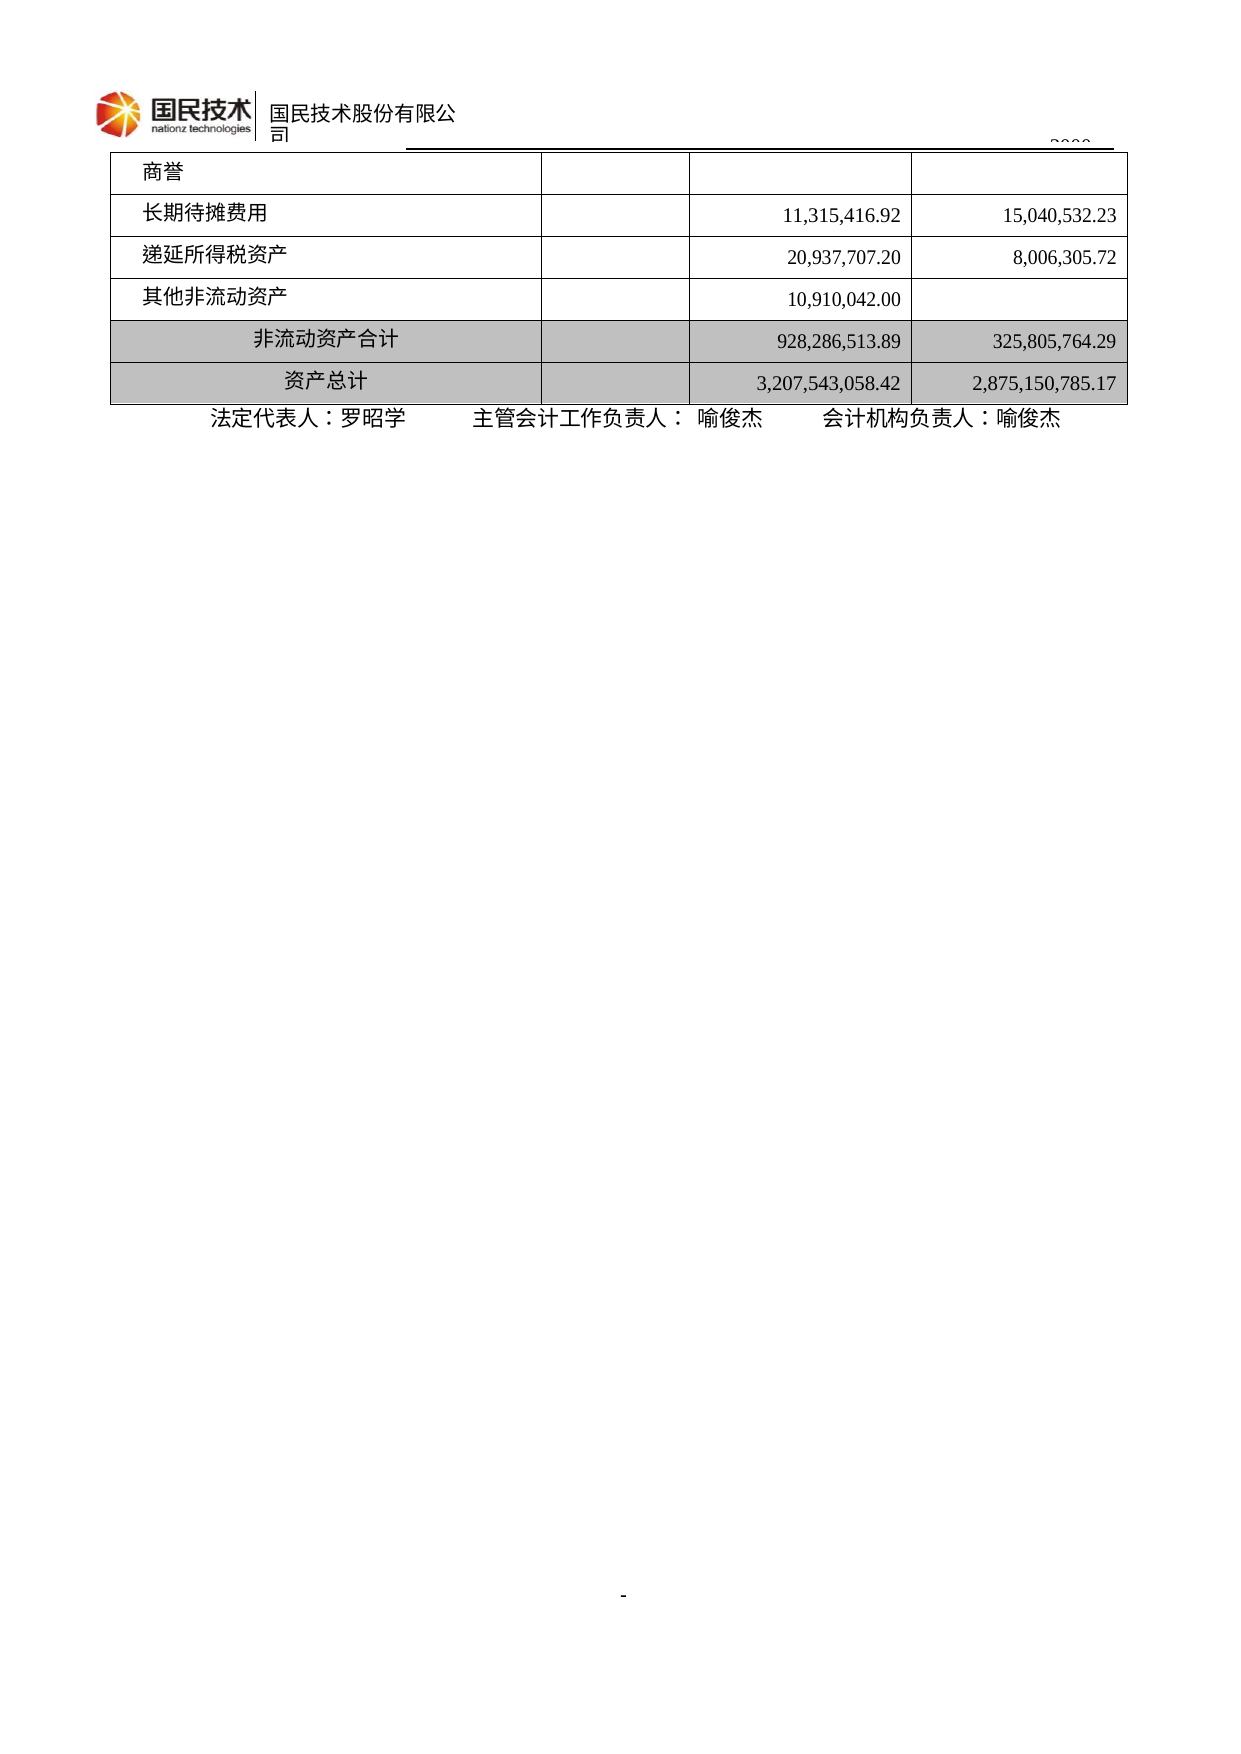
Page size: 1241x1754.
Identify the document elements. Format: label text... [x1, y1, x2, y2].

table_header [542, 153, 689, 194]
text 法定代表人：罗昭学 主管会计工作负责人： 喻俊杰 会计机构负责人：喻俊杰 [210, 404, 1140, 432]
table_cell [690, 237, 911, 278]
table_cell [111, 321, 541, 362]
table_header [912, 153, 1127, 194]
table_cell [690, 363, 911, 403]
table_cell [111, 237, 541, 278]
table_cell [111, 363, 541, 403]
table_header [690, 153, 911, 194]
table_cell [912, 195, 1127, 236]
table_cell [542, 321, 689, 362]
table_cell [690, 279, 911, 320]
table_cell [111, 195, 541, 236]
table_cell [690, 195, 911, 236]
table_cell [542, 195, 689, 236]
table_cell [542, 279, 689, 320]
picture [83, 90, 264, 138]
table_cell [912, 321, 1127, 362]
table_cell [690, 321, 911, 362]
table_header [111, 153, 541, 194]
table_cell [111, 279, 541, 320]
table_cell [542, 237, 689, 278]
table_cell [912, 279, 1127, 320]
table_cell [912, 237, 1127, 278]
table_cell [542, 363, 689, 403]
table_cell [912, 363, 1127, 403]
